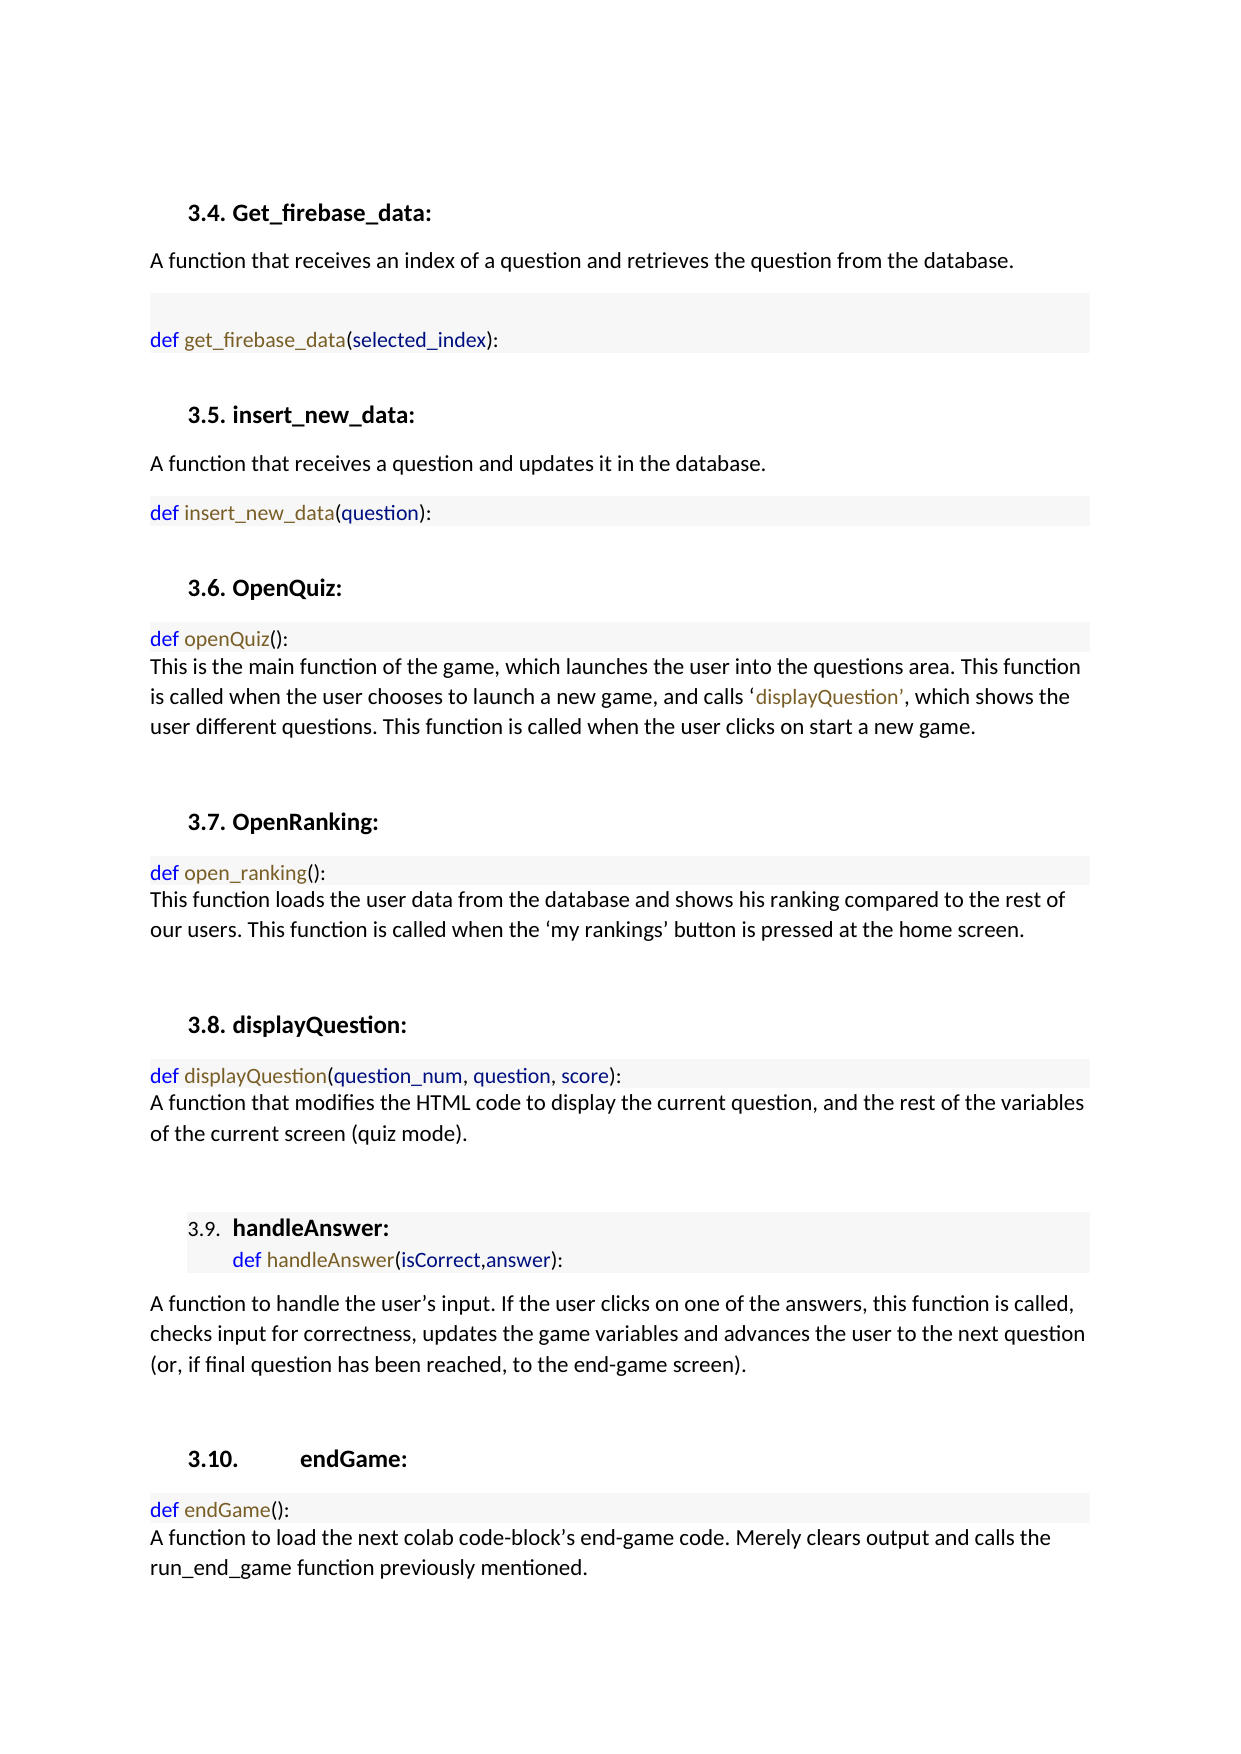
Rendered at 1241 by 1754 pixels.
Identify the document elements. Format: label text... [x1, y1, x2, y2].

text A function to handle the user’s input. If the user clicks on one of the answers, this function is called, checks input for correctness, updates the game variables and advances the user to the next question (or, if final question has been reached, to the end-game screen). [150, 1289, 1090, 1378]
text def insert_new_data(question): [150, 496, 1090, 526]
list insert_new_data: [187, 399, 1090, 430]
text A function that receives a question and updates it in the database. [150, 449, 1090, 477]
text A function that modifies the HTML code to display the current question, and the rest of the variables of the current screen (quiz mode). [150, 1088, 1090, 1147]
list handleAnswer: def handleAnswer(isCorrect,answer): [187, 1212, 1090, 1273]
list Get_firebase_data: [187, 197, 1090, 227]
text def open_ranking(): [150, 856, 1090, 885]
text This function loads the user data from the database and shows his ranking compared to the rest of our users. This function is called when the ‘my rankings’ button is pressed at the home screen. [150, 885, 1090, 943]
list displayQuestion: [187, 1009, 1090, 1040]
text def endGame(): [150, 1493, 1090, 1523]
text This is the main function of the game, which launches the user into the questions area. This function is called when the user chooses to launch a new game, and calls ‘displayQuestion’, which shows the user different questions. This function is called when the user clicks on start a new game. [150, 652, 1090, 740]
text A function to load the next colab code-block’s end-game code. Merely clears output and calls the run_end_game function previously mentioned. [150, 1523, 1090, 1581]
text def displayQuestion(question_num, question, score): [150, 1059, 1090, 1088]
list OpenQuiz: [187, 573, 1090, 603]
text def openQuiz(): [150, 622, 1090, 652]
list OpenRanking: [187, 806, 1090, 837]
list endGame: [187, 1443, 1090, 1474]
text A function that receives an index of a question and retrieves the question from the database. [150, 246, 1090, 274]
text def get_firebase_data(selected_index): [150, 323, 1090, 353]
